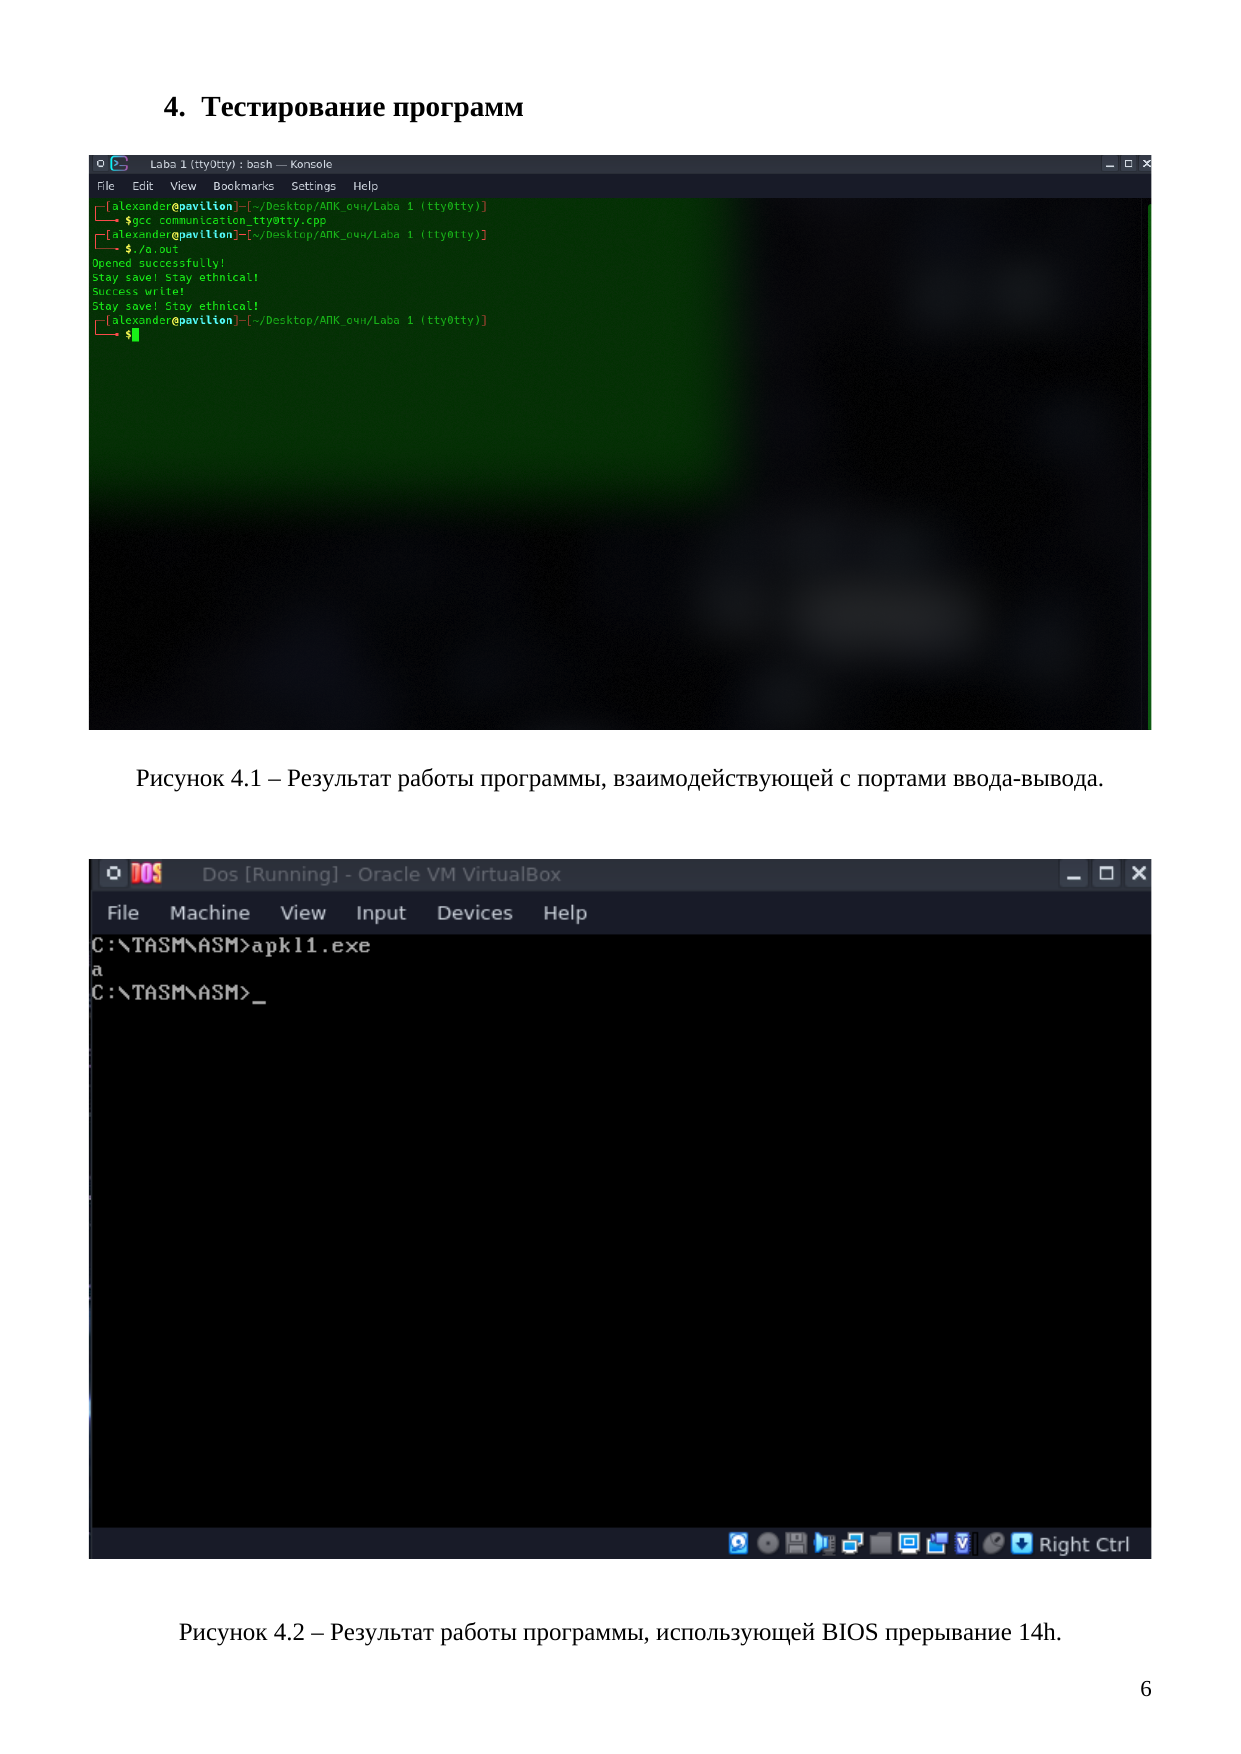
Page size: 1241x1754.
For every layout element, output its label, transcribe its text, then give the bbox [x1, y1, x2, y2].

title Тестирование программ [164, 89, 1152, 122]
picture [88, 155, 1152, 730]
title Рисунок 4.1 – Результат работы программы, взаимодействующей с портами ввода-вывода. [89, 763, 1152, 792]
title Рисунок 4.2 – Результат работы программы, использующей BIOS прерывание 14h. [89, 1617, 1152, 1645]
picture [88, 859, 1152, 1559]
